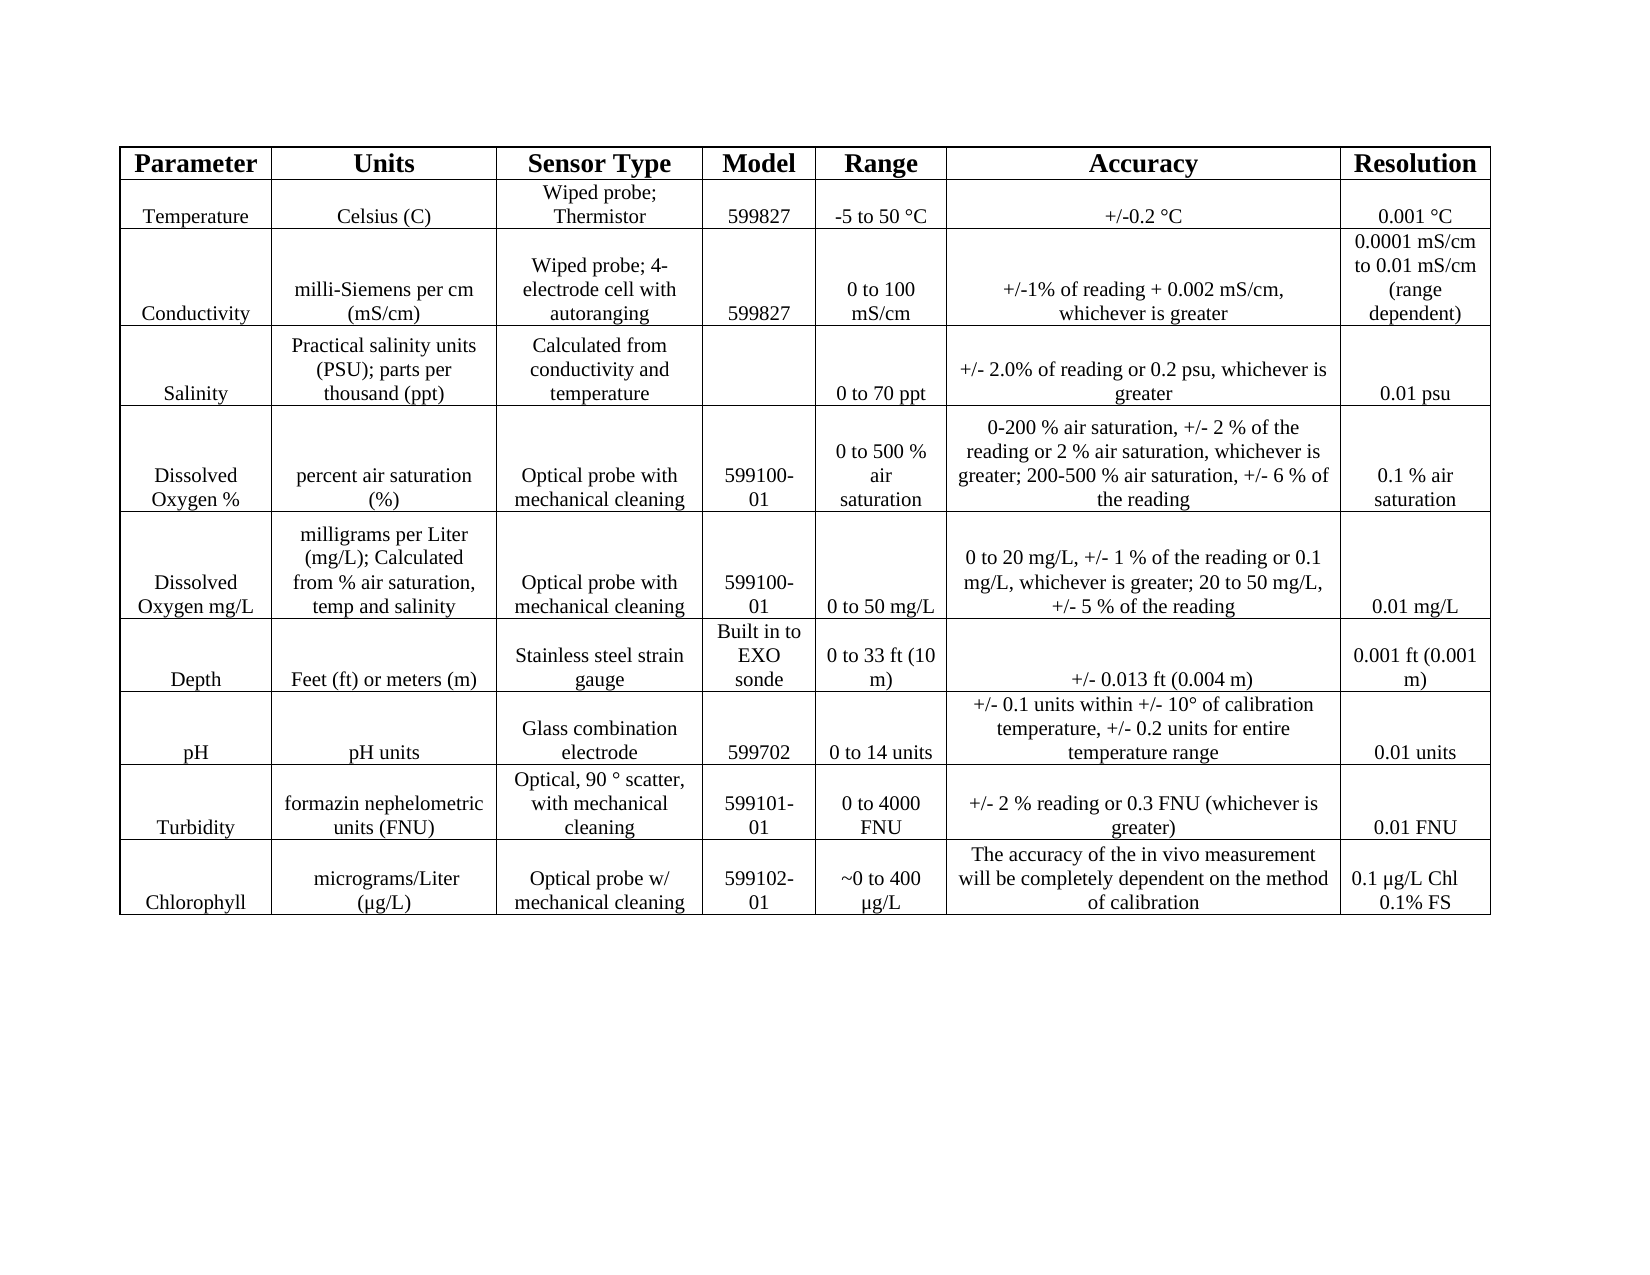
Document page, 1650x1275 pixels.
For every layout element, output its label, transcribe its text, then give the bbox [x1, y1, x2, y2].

table_cell Stainless steel strain gauge [497, 619, 702, 691]
table_cell micrograms/Liter (μg/L) [272, 840, 496, 914]
table_cell 599102-01 [703, 840, 815, 914]
table_cell formazin nephelometric units (FNU) [272, 765, 496, 839]
table_cell Wiped probe; Thermistor [497, 180, 702, 228]
table_cell +/- 2 % reading or 0.3 FNU (whichever is greater) [947, 765, 1340, 839]
table_cell +/- 2.0% of reading or 0.2 psu, whichever is greater [947, 326, 1340, 405]
table_cell Conductivity [121, 229, 271, 325]
table_cell 0 to 100 mS/cm [816, 229, 946, 325]
table_cell Optical, 90 ° scatter, with mechanical cleaning [497, 765, 702, 839]
table_cell -5 to 50 °C [816, 180, 946, 228]
table_cell Depth [121, 619, 271, 691]
table_cell The accuracy of the in vivo measurement will be completely dependent on the method of calibration [947, 840, 1340, 914]
table_cell percent air saturation (%) [272, 406, 496, 511]
table_cell 0.001 ft (0.001 m) [1341, 619, 1490, 691]
table_cell +/-0.2 °C [947, 180, 1340, 228]
table_cell 0-200 % air saturation, +/- 2 % of the reading or 2 % air saturation, whichever is greater; 200-500 % air saturation, +/- 6 % of the reading [947, 406, 1340, 511]
table_header Model [703, 148, 815, 178]
table_cell [703, 326, 815, 405]
table_cell 599827 [703, 229, 815, 325]
table_cell Optical probe with mechanical cleaning [497, 512, 702, 618]
table_cell 0 to 4000 FNU [816, 765, 946, 839]
table_cell 0.01 mg/L [1341, 512, 1490, 618]
table_cell Chlorophyll [121, 840, 271, 914]
table_cell 0.01 FNU [1341, 765, 1490, 839]
table_cell 599101-01 [703, 765, 815, 839]
table_header Accuracy [947, 148, 1340, 178]
table_cell milli-Siemens per cm (mS/cm) [272, 229, 496, 325]
table_cell 0 to 14 units [816, 692, 946, 764]
table_header Resolution [1341, 148, 1490, 178]
table_cell +/- 0.013 ft (0.004 m) [947, 619, 1340, 691]
table_cell Turbidity [121, 765, 271, 839]
table_cell +/- 0.1 units within +/- 10° of calibration temperature, +/- 0.2 units for entire temperature range [947, 692, 1340, 764]
table_cell 0 to 70 ppt [816, 326, 946, 405]
table_cell 599702 [703, 692, 815, 764]
table_cell 0.1 μg/L Chl 0.1% FS [1341, 840, 1490, 914]
table_cell Feet (ft) or meters (m) [272, 619, 496, 691]
table_cell 0.1 % air saturation [1341, 406, 1490, 511]
table_cell Practical salinity units (PSU); parts per thousand (ppt) [272, 326, 496, 405]
table_cell pH [121, 692, 271, 764]
table_cell 599100-01 [703, 512, 815, 618]
table_header Parameter [121, 148, 271, 178]
table_cell 0.01 units [1341, 692, 1490, 764]
table_cell 0 to 20 mg/L, +/- 1 % of the reading or 0.1 mg/L, whichever is greater; 20 to 50 mg/L, +/- 5 % of the reading [947, 512, 1340, 618]
table_cell Built in to EXO sonde [703, 619, 815, 691]
table_header Range [816, 148, 946, 178]
table_cell +/-1% of reading + 0.002 mS/cm, whichever is greater [947, 229, 1340, 325]
table_cell Optical probe with mechanical cleaning [497, 406, 702, 511]
table_cell 0 to 500 % air saturation [816, 406, 946, 511]
table_cell Temperature [121, 180, 271, 228]
table_cell Glass combination electrode [497, 692, 702, 764]
table_header Sensor Type [497, 148, 702, 178]
table_cell Salinity [121, 326, 271, 405]
table_cell Dissolved Oxygen mg/L [121, 512, 271, 618]
table_cell 0.0001 mS/cm to 0.01 mS/cm (range dependent) [1341, 229, 1490, 325]
table_cell 0.001 °C [1341, 180, 1490, 228]
table_cell 0.01 psu [1341, 326, 1490, 405]
table_cell Calculated from conductivity and temperature [497, 326, 702, 405]
table_cell 599827 [703, 180, 815, 228]
table_cell 0 to 33 ft (10 m) [816, 619, 946, 691]
table_cell 0 to 50 mg/L [816, 512, 946, 618]
table_cell Optical probe w/ mechanical cleaning [497, 840, 702, 914]
table_cell ~0 to 400 μg/L [816, 840, 946, 914]
table_header Units [272, 148, 496, 178]
table_cell Dissolved Oxygen % [121, 406, 271, 511]
table_cell Celsius (C) [272, 180, 496, 228]
table_cell pH units [272, 692, 496, 764]
table_cell Wiped probe; 4-electrode cell with autoranging [497, 229, 702, 325]
table_cell milligrams per Liter (mg/L); Calculated from % air saturation, temp and salinity [272, 512, 496, 618]
table_cell 599100-01 [703, 406, 815, 511]
